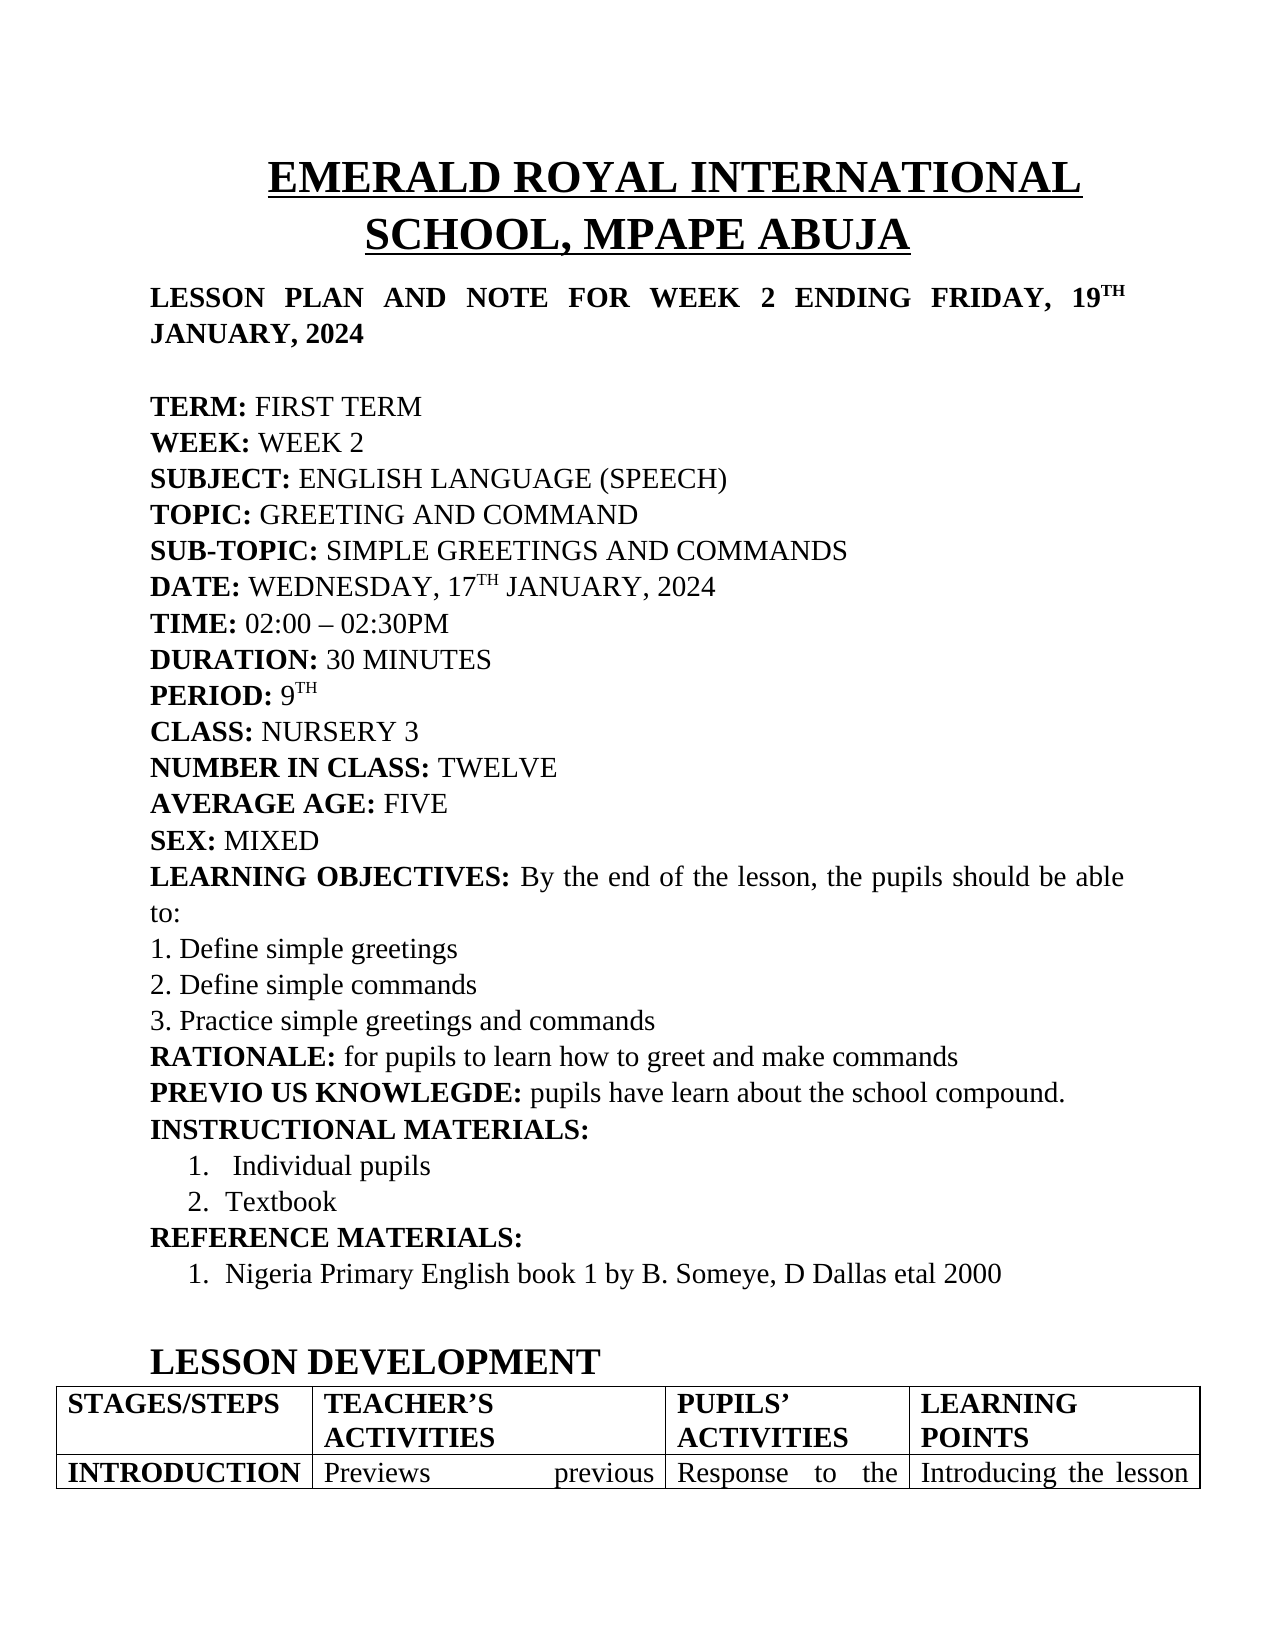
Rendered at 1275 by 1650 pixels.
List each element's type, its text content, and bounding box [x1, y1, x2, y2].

list Define simple greetings [150, 931, 1125, 964]
text EMERALD ROYAL INTERNATIONAL SCHOOL, MPAPE ABUJA [150, 150, 1125, 259]
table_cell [910, 1455, 1199, 1488]
text LESSON DEVELOPMENT [150, 1339, 1125, 1382]
text SUB-TOPIC: SIMPLE GREETINGS AND COMMANDS [150, 533, 1125, 567]
text TOPIC: GREETING AND COMMAND [150, 497, 1125, 531]
list Textbook [187, 1184, 1125, 1218]
text NUMBER IN CLASS: TWELVE [150, 750, 1125, 784]
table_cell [666, 1455, 909, 1488]
text LEARNING OBJECTIVES: By the end of the lesson, the pupils should be able to: [150, 859, 1125, 928]
text TERM: FIRST TERM [150, 389, 1125, 422]
text DATE: WEDNESDAY, 17TH JANUARY, 2024 [150, 569, 1125, 603]
list Nigeria Primary English book 1 by B. Someye, D Dallas etal 2000 [187, 1256, 1125, 1290]
table_header LEARNING POINTS [910, 1387, 1199, 1454]
text RATIONALE: for pupils to learn how to greet and make commands [150, 1039, 1125, 1073]
text PERIOD: 9TH [150, 678, 1125, 712]
text WEEK: WEEK 2 [150, 425, 1125, 458]
text LESSON PLAN AND NOTE FOR WEEK 2 ENDING FRIDAY, 19TH JANUARY, 2024 [150, 280, 1125, 350]
table_header STAGES/STEPS [57, 1387, 312, 1454]
table_cell INTRODUCTION [57, 1455, 312, 1488]
text INSTRUCTIONAL MATERIALS: [150, 1112, 1125, 1145]
list Individual pupils [187, 1148, 1125, 1181]
text DURATION: 30 MINUTES [150, 642, 1125, 675]
text TIME: 02:00 – 02:30PM [150, 606, 1125, 639]
table_header TEACHER’S ACTIVITIES [313, 1387, 665, 1454]
list Define simple commands [150, 967, 1125, 1001]
text CLASS: NURSERY 3 [150, 714, 1125, 748]
table_header PUPILS’ ACTIVITIES [666, 1387, 909, 1454]
text SUBJECT: ENGLISH LANGUAGE (SPEECH) [150, 461, 1125, 495]
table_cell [313, 1455, 665, 1488]
list Practice simple greetings and commands [150, 1003, 1125, 1037]
text AVERAGE AGE: FIVE [150, 786, 1125, 820]
text PREVIO US KNOWLEGDE: pupils have learn about the school compound. [150, 1076, 1125, 1109]
text SEX: MIXED [150, 823, 1125, 856]
text REFERENCE MATERIALS: [150, 1220, 1125, 1254]
